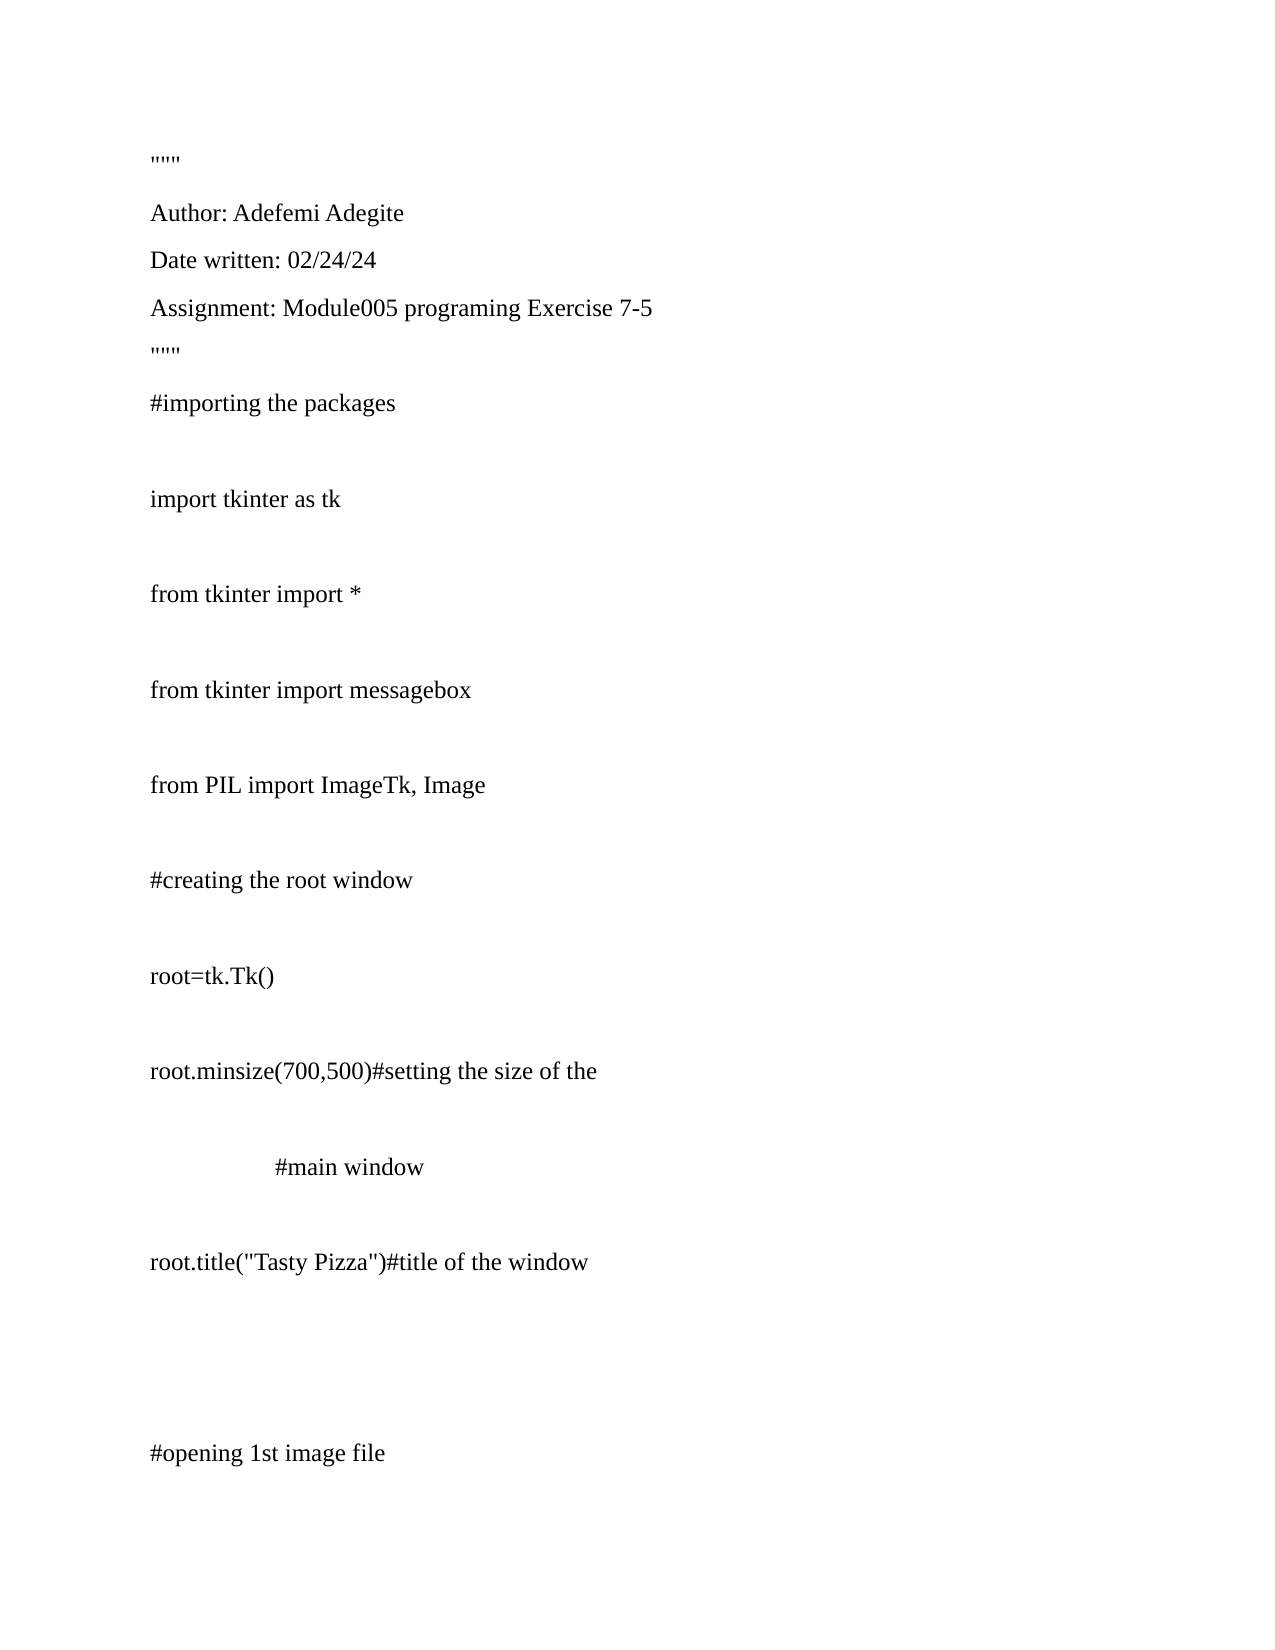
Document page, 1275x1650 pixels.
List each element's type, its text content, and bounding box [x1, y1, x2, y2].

text #main window [150, 1152, 1125, 1181]
text import tkinter as tk [150, 484, 1125, 513]
text Assignment: Module005 programing Exercise 7-5 [150, 293, 1125, 322]
text root.minsize(700,500)#setting the size of the [150, 1056, 1125, 1085]
text Date written: 02/24/24 [150, 245, 1125, 274]
text from tkinter import * [150, 579, 1125, 608]
text #opening 1st image file [150, 1438, 1125, 1467]
text root.title("Tasty Pizza")#title of the window [150, 1247, 1125, 1276]
text root=tk.Tk() [150, 961, 1125, 990]
text #importing the packages [150, 388, 1125, 417]
text #creating the root window [150, 866, 1125, 894]
text from tkinter import messagebox [150, 675, 1125, 703]
text """ [150, 150, 1125, 179]
text """ [150, 341, 1125, 369]
text from PIL import ImageTk, Image [150, 770, 1125, 799]
text Author: Adefemi Adegite [150, 198, 1125, 226]
